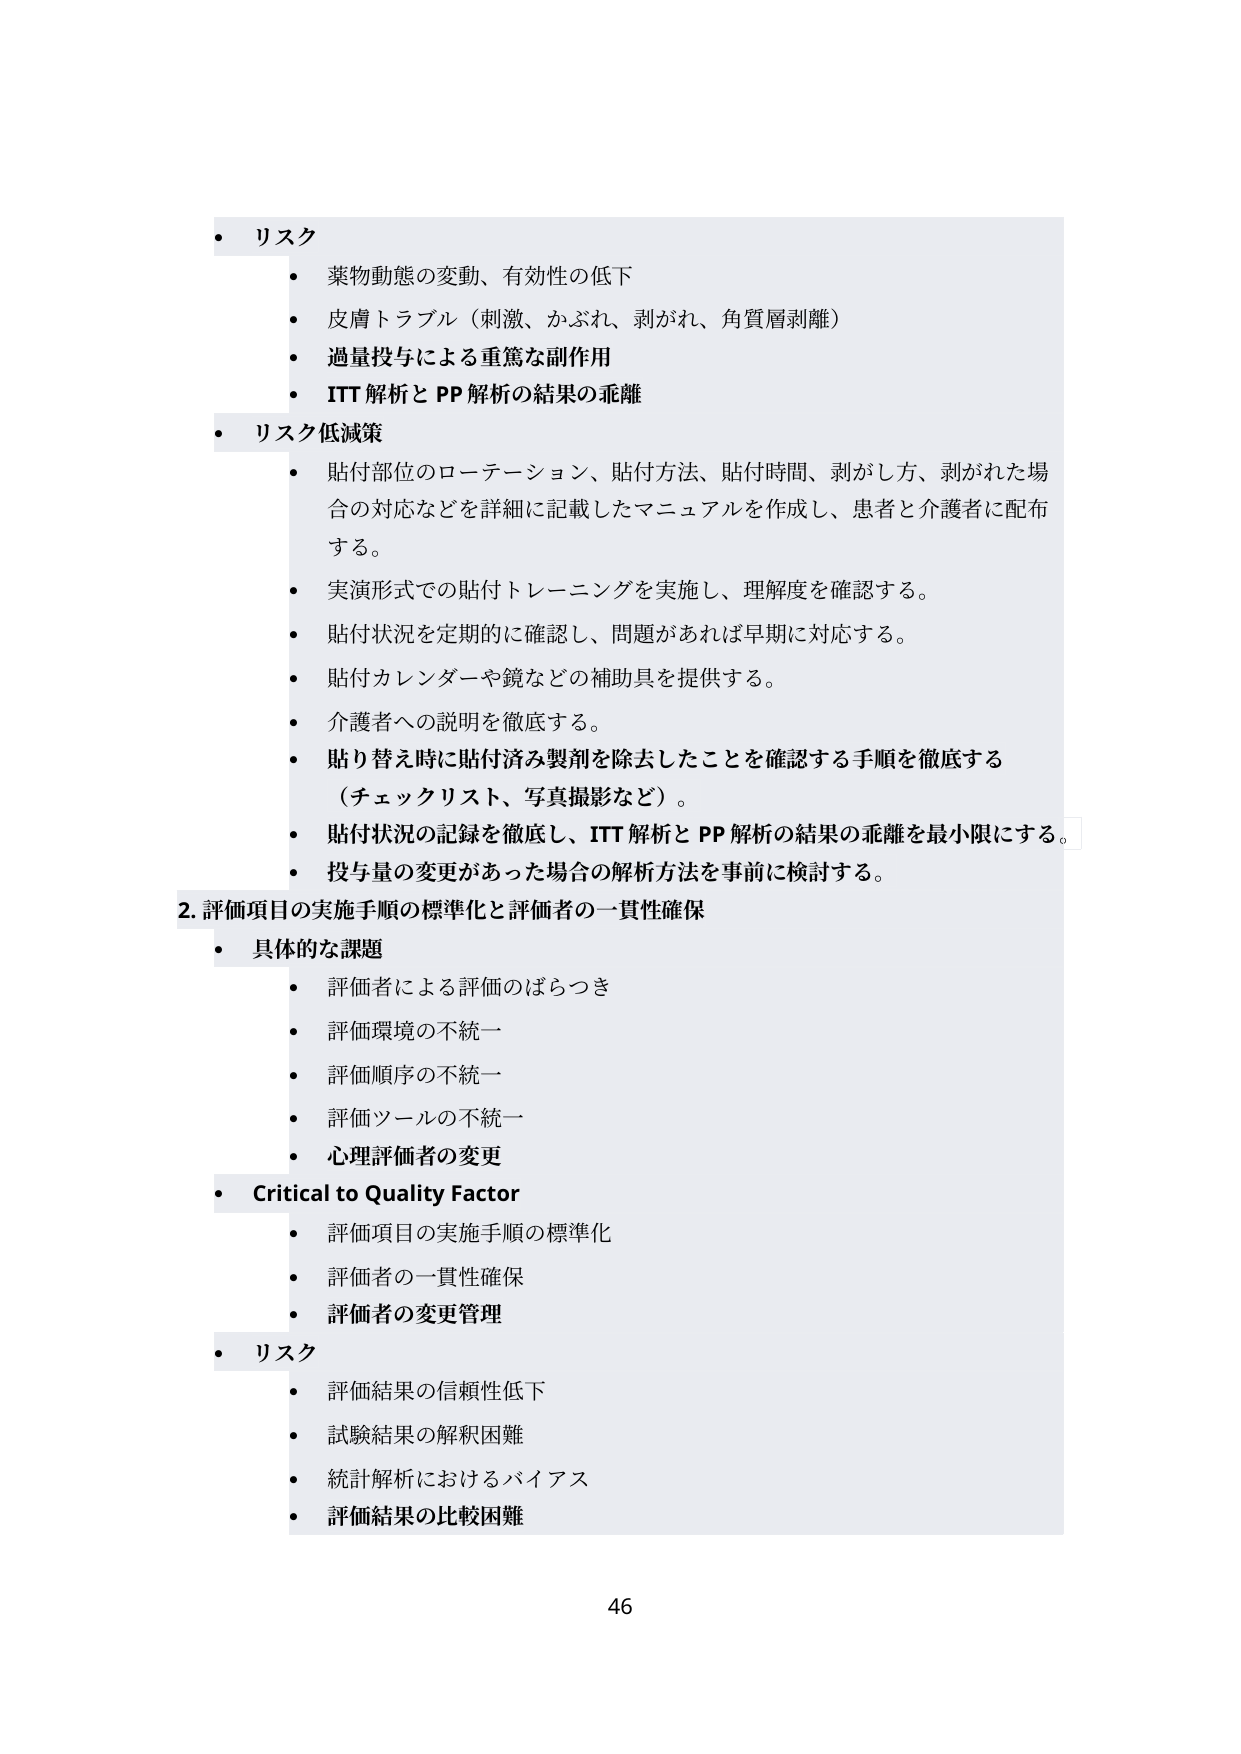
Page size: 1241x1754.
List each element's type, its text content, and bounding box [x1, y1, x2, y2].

list Critical to Quality Factor [215, 1175, 1063, 1212]
list 過量投与による重篤な副作用 [290, 337, 1063, 374]
list 評価項目の実施手順の標準化 [290, 1214, 1063, 1251]
list 心理評価者の変更 [290, 1136, 1063, 1174]
list ITT解析とPP解析の結果の乖離 [290, 374, 1063, 412]
list リスク低減策 [215, 414, 1063, 451]
list 評価ツールの不統一 [290, 1098, 1063, 1136]
list 介護者への説明を徹底する。 [290, 701, 1063, 739]
list 評価結果の信頼性低下 [290, 1372, 1063, 1409]
list 試験結果の解釈困難 [290, 1415, 1063, 1453]
list 評価者の変更管理 [290, 1294, 1063, 1332]
list 貼付カレンダーや鏡などの補助具を提供する。 [290, 657, 1063, 695]
list 薬物動態の変動、有効性の低下 [290, 256, 1063, 293]
list 評価者による評価のばらつき [290, 968, 1063, 1005]
list 皮膚トラブル（刺激、かぶれ、剥がれ、角質層剥離） [290, 299, 1063, 337]
list 評価結果の比較困難 [290, 1496, 1063, 1534]
list 評価環境の不統一 [290, 1011, 1063, 1048]
list 貼付部位のローテーション、貼付方法、貼付時間、剥がし方、剥がれた場合の対応などを詳細に記載したマニュアルを作成し、患者と介護者に配布する。 [290, 452, 1063, 564]
list 具体的な課題 [215, 929, 1063, 966]
list 評価順序の不統一 [290, 1054, 1063, 1092]
list 貼付状況を定期的に確認し、問題があれば早期に対応する。 [290, 614, 1063, 652]
list 貼り替え時に貼付済み製剤を除去したことを確認する手順を徹底する（チェックリスト、写真撮影など）。 [290, 739, 1063, 814]
list 実演形式での貼付トレーニングを実施し、理解度を確認する。 [290, 570, 1063, 608]
list 貼付状況の記録を徹底し、ITT解析とPP解析の結果の乖離を最小限にする。 [290, 814, 1063, 851]
list 統計解析におけるバイアス [290, 1458, 1063, 1496]
list リスク [215, 218, 1063, 255]
list リスク [215, 1334, 1063, 1370]
text 2. 評価項目の実施手順の標準化と評価者の一貫性確保 [178, 891, 1063, 928]
list 評価者の一貫性確保 [290, 1256, 1063, 1294]
list 投与量の変更があった場合の解析方法を事前に検討する。 [290, 851, 1063, 889]
